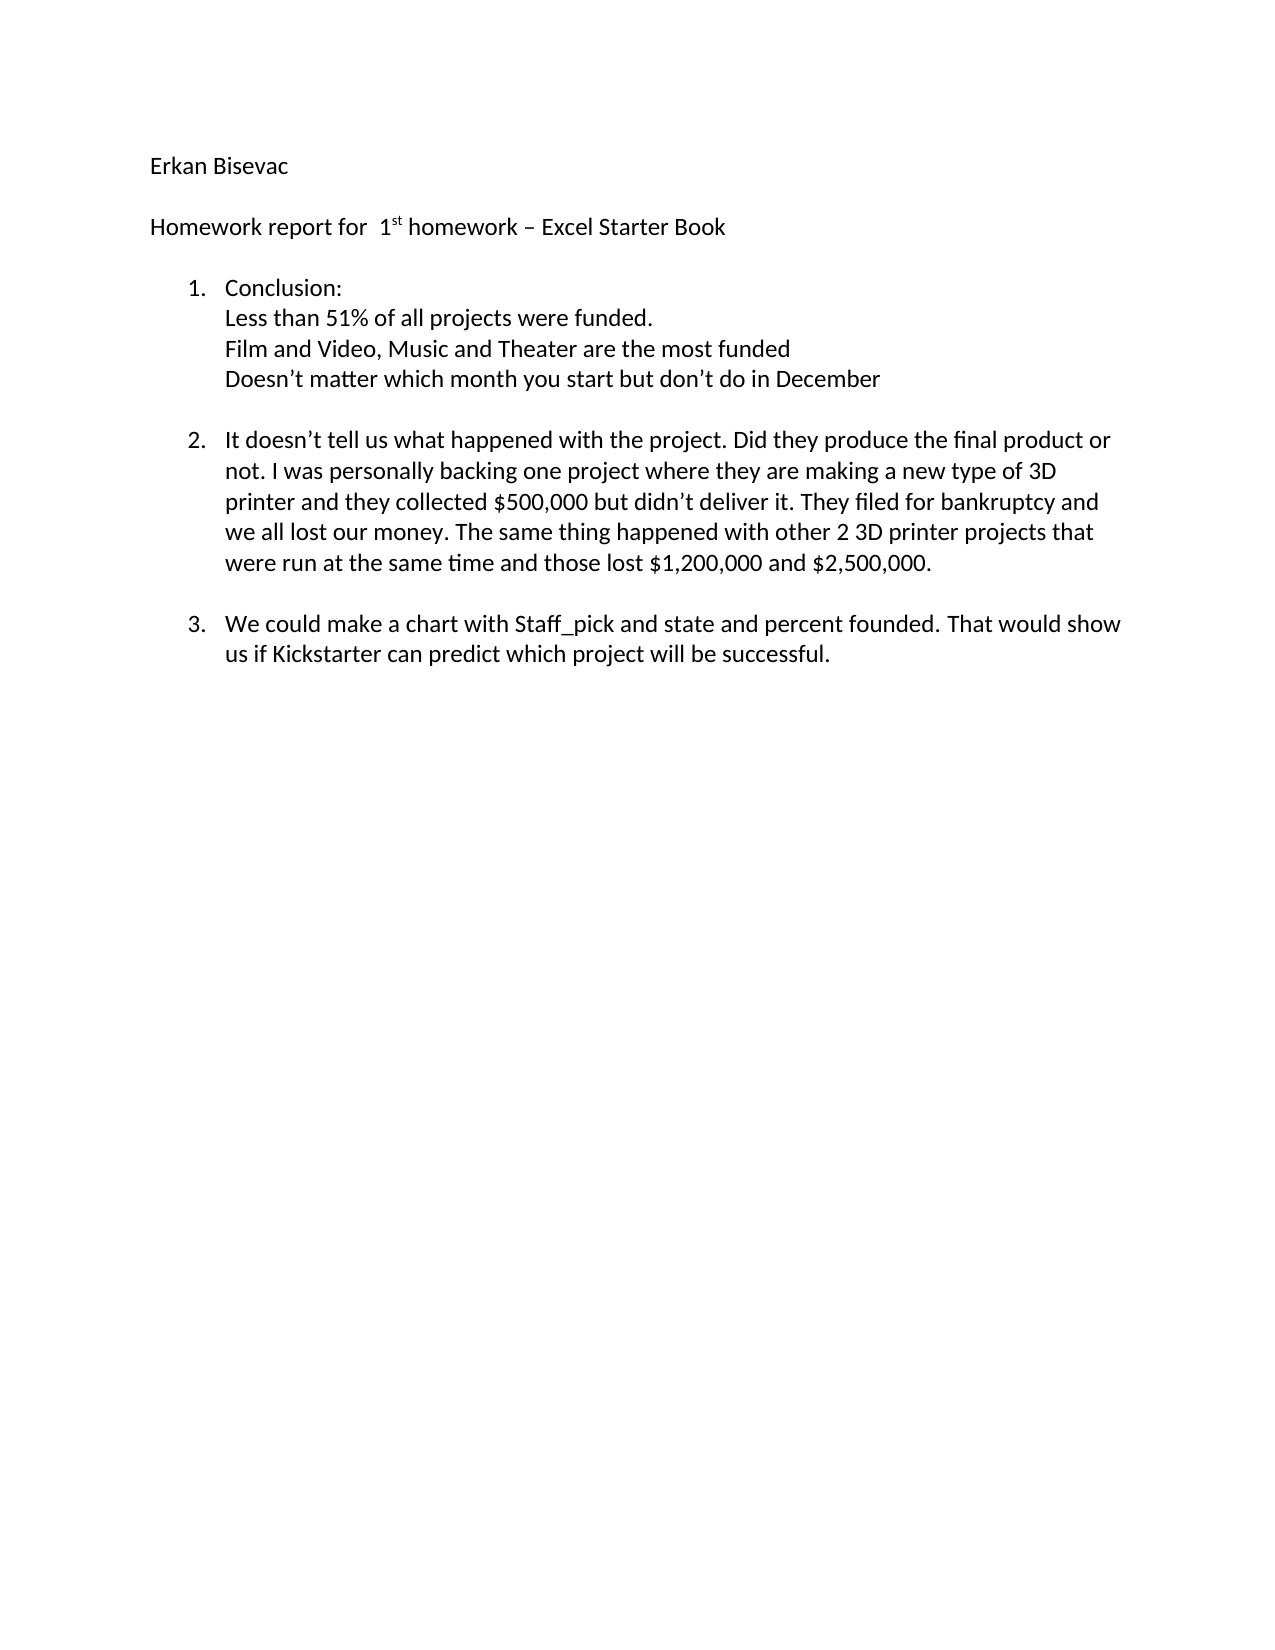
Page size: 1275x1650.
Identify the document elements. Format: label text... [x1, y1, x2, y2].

list It doesn’t tell us what happened with the project. Did they produce the final product or not. I was personally backing one project where they are making a new type of 3D printer and they collected $500,000 but didn’t deliver it. They filed for bankruptcy and we all lost our money. The same thing happened with other 2 3D printer projects that were run at the same time and those lost $1,200,000 and $2,500,000. [187, 425, 1125, 577]
list Doesn’t matter which month you start but don’t do in December [225, 364, 1125, 394]
list Conclusion: [187, 272, 1125, 303]
list Less than 51% of all projects were funded. [225, 303, 1125, 333]
list We could make a chart with Staff_pick and state and percent founded. That would show us if Kickstarter can predict which project will be successful. [187, 608, 1125, 669]
text Homework report for 1st homework – Excel Starter Book [150, 211, 1125, 242]
text Erkan Bisevac [150, 150, 1125, 181]
list Film and Video, Music and Theater are the most funded [225, 333, 1125, 364]
